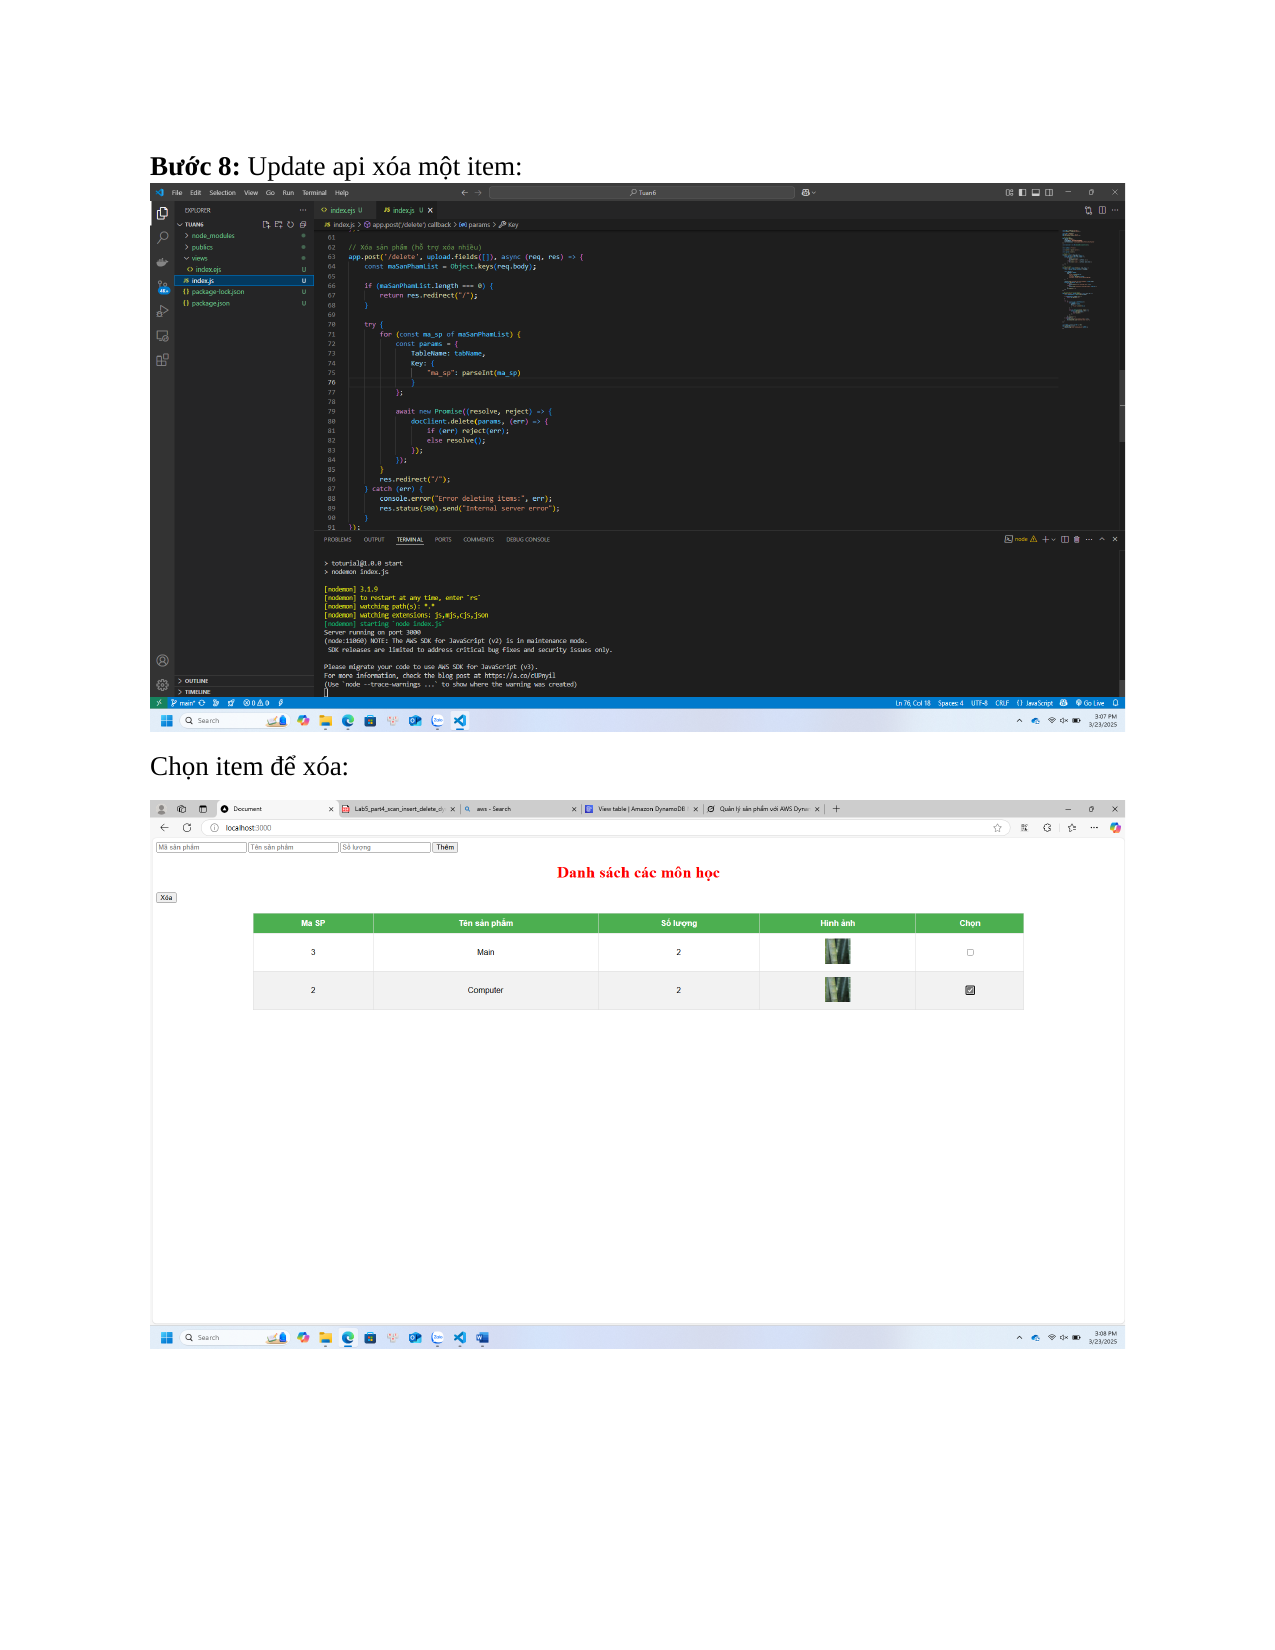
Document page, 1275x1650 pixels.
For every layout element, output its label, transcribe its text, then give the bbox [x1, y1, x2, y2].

picture [150, 800, 1125, 1349]
picture [150, 183, 1125, 732]
text Bước 8: Update api xóa một item: [150, 150, 1125, 183]
text Chọn item để xóa: [150, 750, 1125, 782]
